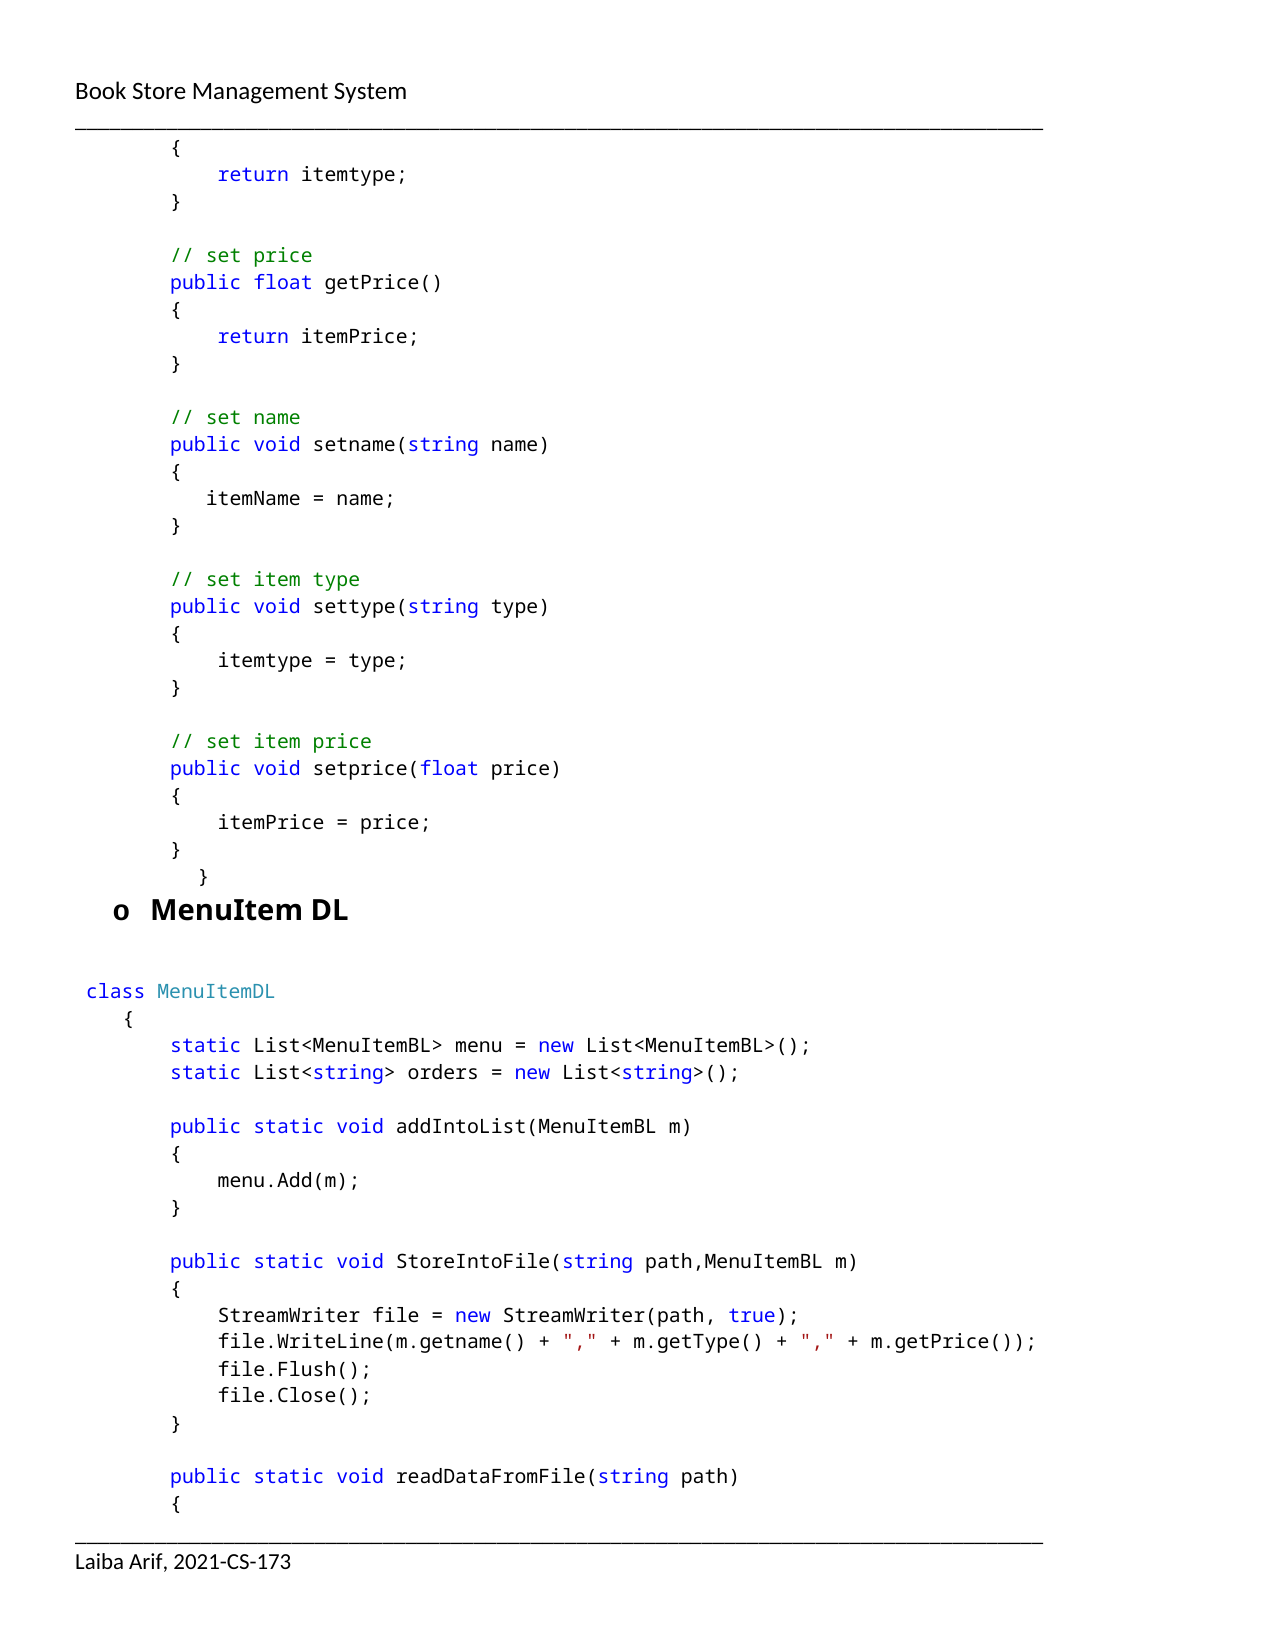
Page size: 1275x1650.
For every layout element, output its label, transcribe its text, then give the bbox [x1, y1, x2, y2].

text file.Flush(); [75, 1355, 1200, 1382]
text } [75, 673, 1200, 700]
text { [75, 781, 1200, 808]
text class MenuItemDL [75, 977, 1200, 1004]
list MenuItem DL [112, 889, 1200, 929]
text return itemPrice; [75, 322, 1200, 349]
text } [75, 1193, 1200, 1220]
text menu.Add(m); [75, 1166, 1200, 1193]
text itemtype = type; [75, 646, 1200, 673]
text // set name [75, 403, 1200, 430]
text } [75, 349, 1200, 376]
text file.WriteLine(m.getname() + "," + m.getType() + "," + m.getPrice()); [75, 1328, 1200, 1355]
text itemPrice = price; [75, 808, 1200, 835]
text public float getPrice() [75, 268, 1200, 295]
text itemName = name; [75, 484, 1200, 511]
text StreamWriter file = new StreamWriter(path, true); [75, 1301, 1200, 1328]
text public static void StoreIntoFile(string path,MenuItemBL m) [75, 1247, 1200, 1274]
text public void setname(string name) [75, 430, 1200, 457]
text return itemtype; [75, 161, 1200, 187]
text { [75, 295, 1200, 322]
text { [75, 1139, 1200, 1166]
text public void setprice(float price) [75, 754, 1200, 781]
text // set item price [75, 727, 1200, 754]
text public void settype(string type) [75, 592, 1200, 619]
text } [75, 511, 1200, 538]
list } [150, 862, 1200, 889]
text { [75, 457, 1200, 484]
text static List<string> orders = new List<string>(); [75, 1058, 1200, 1085]
text } [75, 1409, 1200, 1436]
text file.Close(); [75, 1382, 1200, 1409]
text { [75, 1004, 1200, 1031]
text { [75, 619, 1200, 646]
text { [75, 1274, 1200, 1301]
text public static void addIntoList(MenuItemBL m) [75, 1112, 1200, 1139]
text static List<MenuItemBL> menu = new List<MenuItemBL>(); [75, 1031, 1200, 1058]
text // set price [75, 241, 1200, 268]
text public static void readDataFromFile(string path) [75, 1463, 1200, 1490]
text { [75, 133, 1200, 161]
text { [75, 1490, 1200, 1517]
text // set item type [75, 565, 1200, 592]
text } [75, 835, 1200, 862]
text } [75, 187, 1200, 214]
